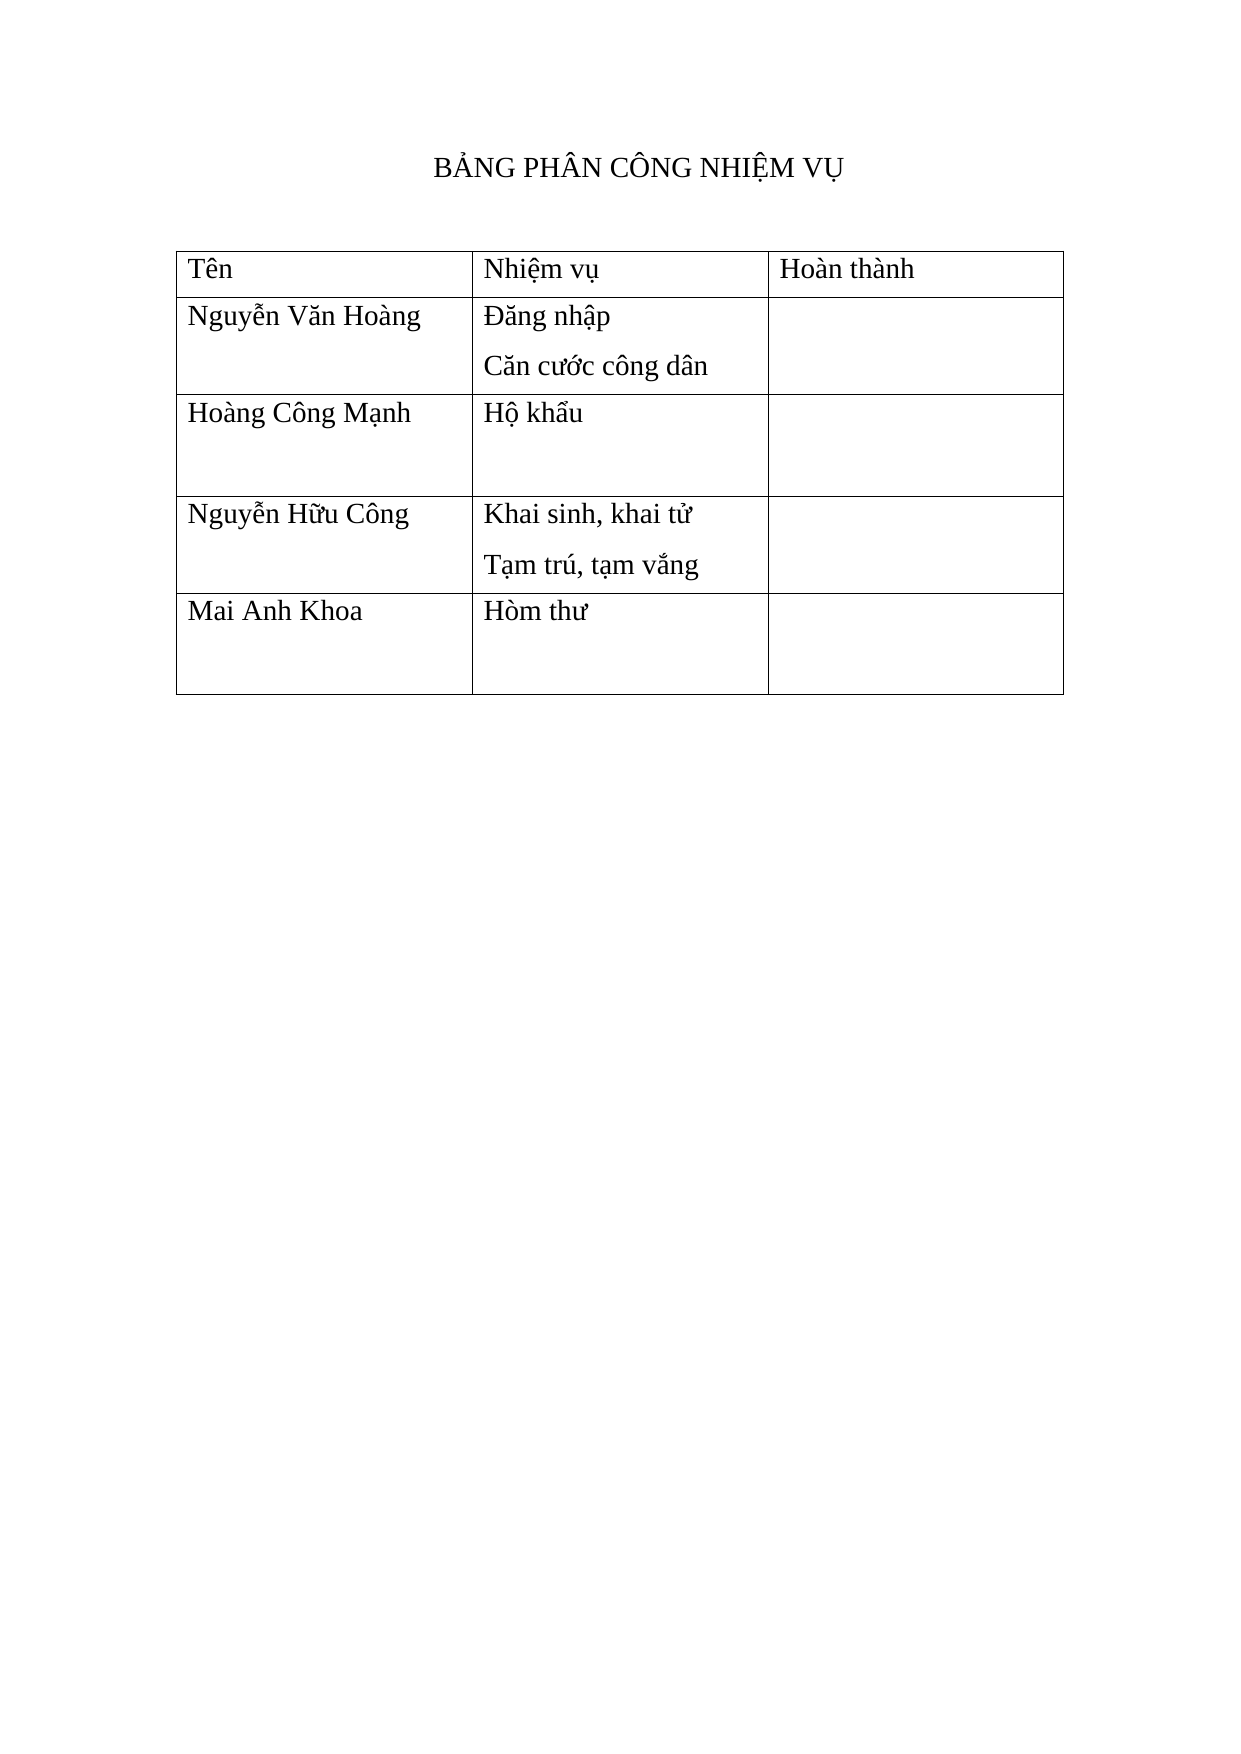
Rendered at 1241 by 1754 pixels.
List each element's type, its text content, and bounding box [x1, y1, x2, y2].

table_header Hoàn thành [769, 252, 1063, 297]
table_cell Nguyễn Văn Hoàng [177, 298, 472, 394]
table_cell Đăng nhập Căn cước công dân [473, 298, 768, 394]
table_cell [769, 395, 1063, 496]
table_cell Hoàng Công Mạnh [177, 395, 472, 496]
table_cell Nguyễn Hữu Công [177, 497, 472, 592]
table_cell Mai Anh Khoa [177, 594, 472, 694]
table_cell [769, 298, 1063, 394]
table_cell Khai sinh, khai tử Tạm trú, tạm vắng [473, 497, 768, 592]
table_cell Hòm thư [473, 594, 768, 694]
table_header Tên [177, 252, 472, 297]
table_cell Hộ khẩu [473, 395, 768, 496]
table_cell [769, 594, 1063, 694]
table_header Nhiệm vụ [473, 252, 768, 297]
table_cell [769, 497, 1063, 592]
text BẢNG PHÂN CÔNG NHIỆM VỤ [187, 150, 1053, 183]
